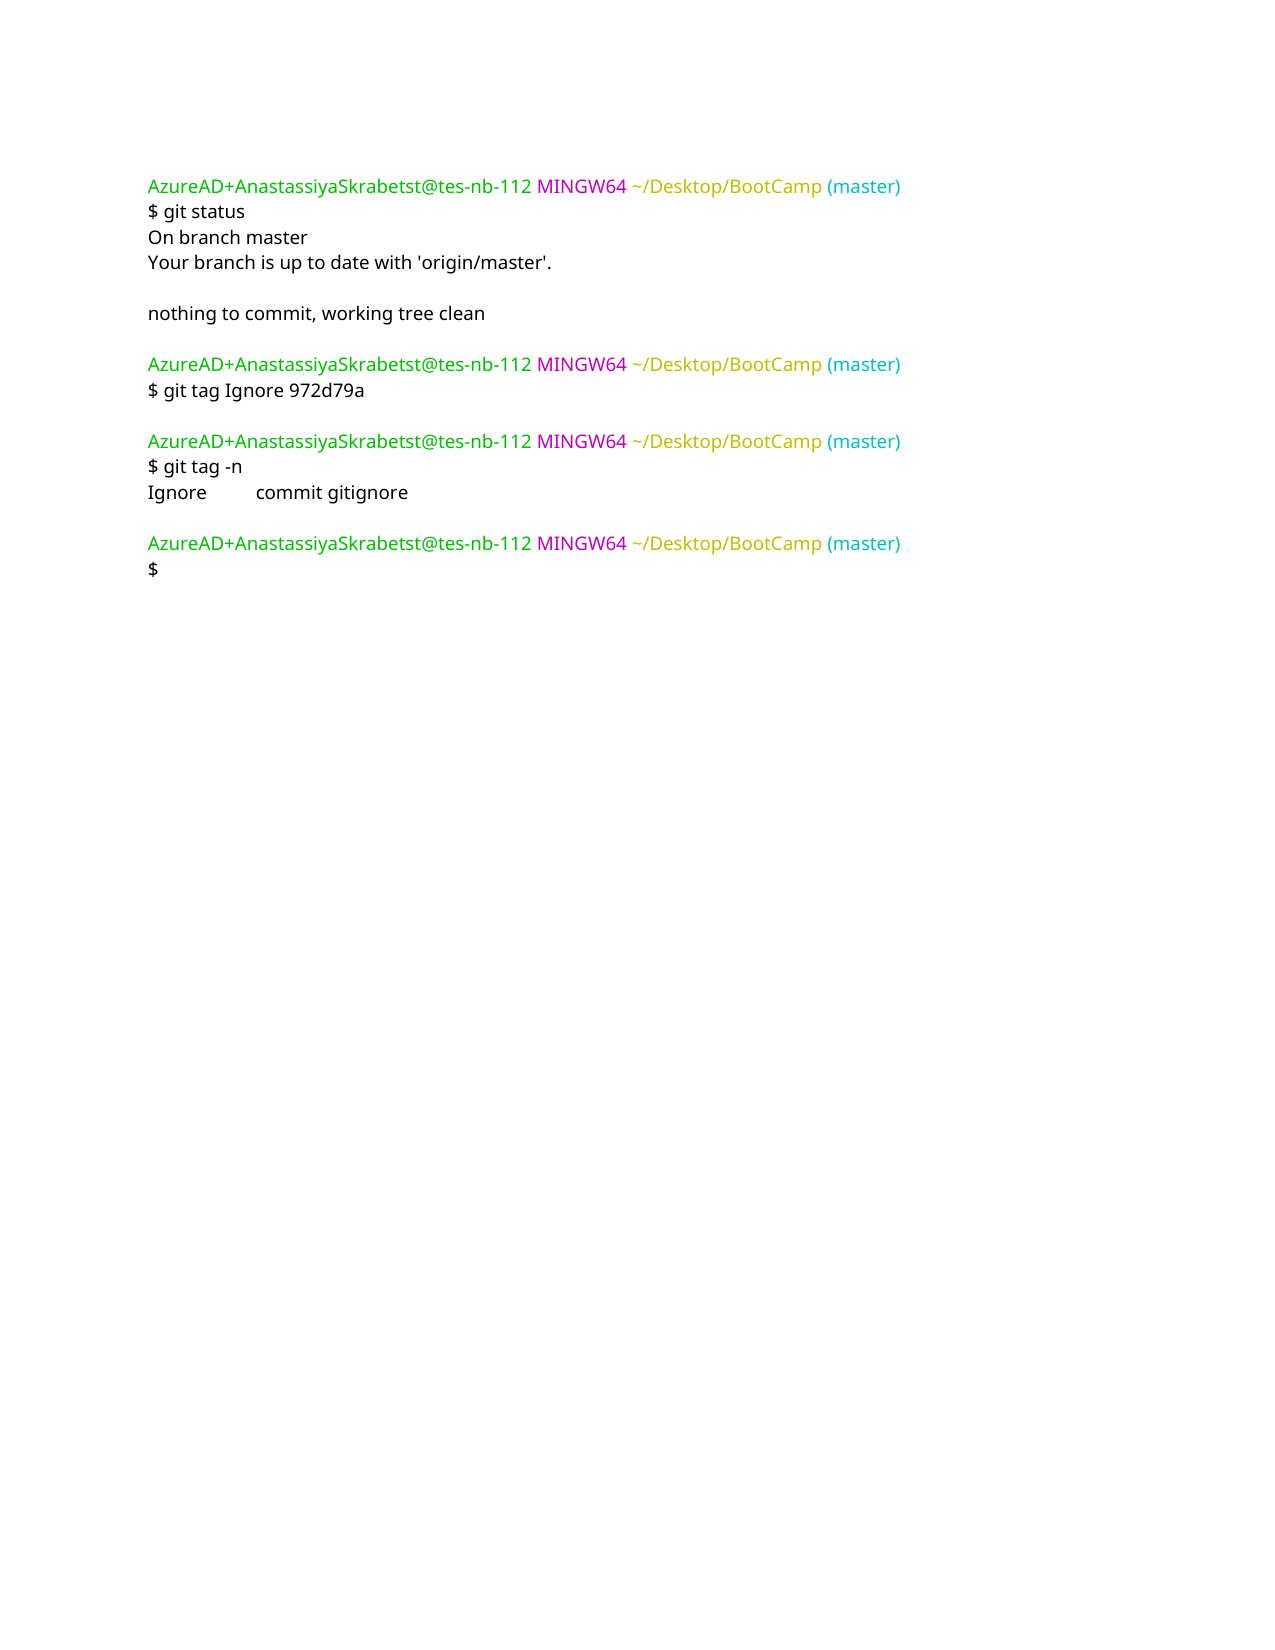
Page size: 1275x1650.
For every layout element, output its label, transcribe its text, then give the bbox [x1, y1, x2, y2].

text $ git tag -n [148, 454, 1127, 479]
text AzureAD+AnastassiyaSkrabetst@tes-nb-112 MINGW64 ~/Desktop/BootCamp (master) [148, 530, 1127, 556]
text $ git tag Ignore 972d79a [148, 377, 1127, 403]
text nothing to commit, working tree clean [148, 301, 1127, 326]
text On branch master [148, 224, 1127, 250]
text Your branch is up to date with 'origin/master'. [148, 250, 1127, 275]
text Ignore commit gitignore [148, 479, 1127, 505]
text AzureAD+AnastassiyaSkrabetst@tes-nb-112 MINGW64 ~/Desktop/BootCamp (master) [148, 173, 1127, 199]
text AzureAD+AnastassiyaSkrabetst@tes-nb-112 MINGW64 ~/Desktop/BootCamp (master) [148, 428, 1127, 454]
text AzureAD+AnastassiyaSkrabetst@tes-nb-112 MINGW64 ~/Desktop/BootCamp (master) [148, 352, 1127, 377]
text $ [148, 556, 1127, 581]
text $ git status [148, 199, 1127, 224]
